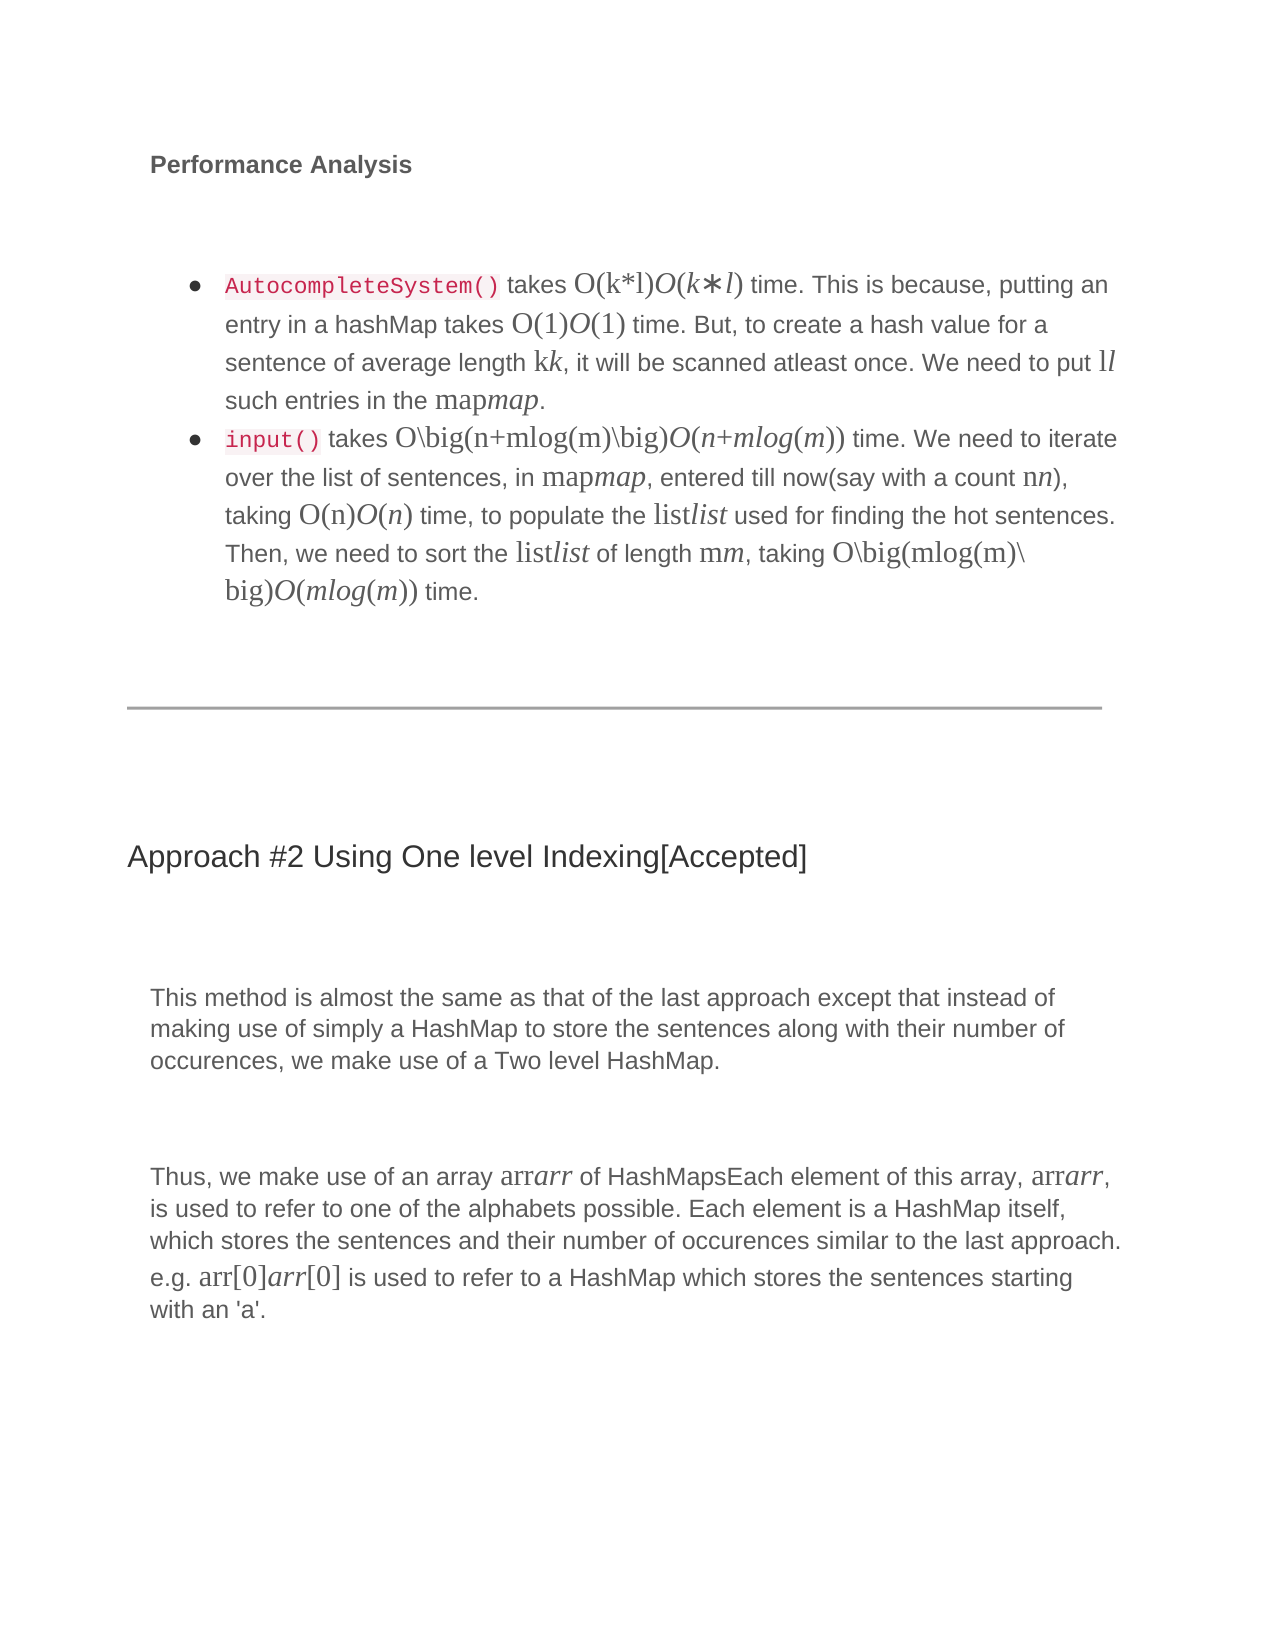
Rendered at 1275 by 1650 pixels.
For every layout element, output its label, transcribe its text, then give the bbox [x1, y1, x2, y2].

subtitle AutocompleteSystem() takes O(k*l)O(k∗l) time. This is because, putting an entry in a hashMap takes O(1)O(1) time. But, to create a hash value for a sentence of average length kk, it will be scanned atleast once. We need to put ll such entries in the mapmap. [187, 261, 1125, 416]
subtitle Performance Analysis [150, 150, 1125, 179]
subtitle Approach #2 Using One level Indexing[Accepted] [127, 838, 1148, 874]
subtitle input() takes O\big(n+mlog(m)\big)O(n+mlog(m)) time. We need to iterate over the list of sentences, in mapmap, entered till now(say with a count nn), taking O(n)O(n) time, to populate the listlist used for finding the hot sentences. Then, we need to sort the listlist of length mm, taking O\big(mlog(m)\big)O(mlog(m)) time. [187, 420, 1125, 607]
subtitle Thus, we make use of an array arrarr of HashMapsEach element of this array, arrarr, is used to refer to one of the alphabets possible. Each element is a HashMap itself, which stores the sentences and their number of occurences similar to the last approach. e.g. arr[0]arr[0] is used to refer to a HashMap which stores the sentences starting with an 'a'. [150, 1157, 1125, 1324]
subtitle This method is almost the same as that of the last approach except that instead of making use of simply a HashMap to store the sentences along with their number of occurences, we make use of a Two level HashMap. [150, 983, 1125, 1075]
